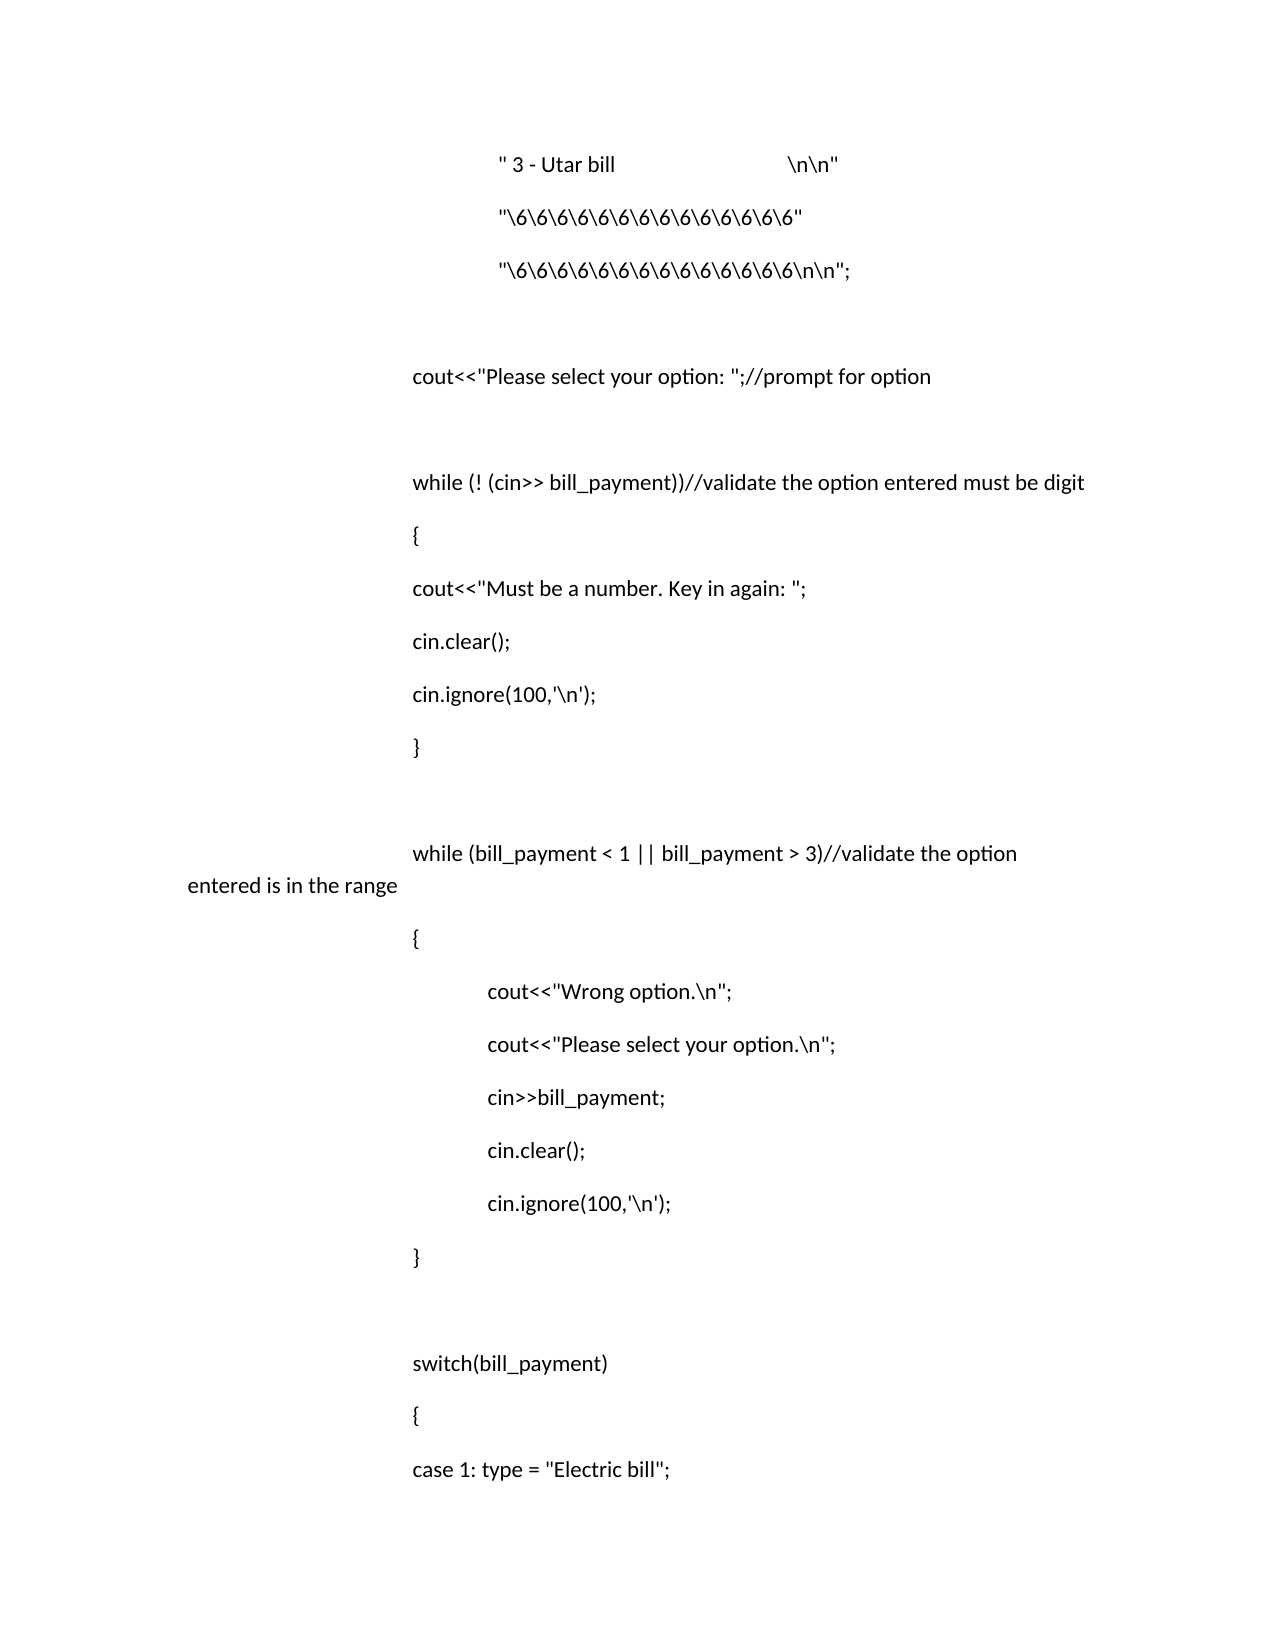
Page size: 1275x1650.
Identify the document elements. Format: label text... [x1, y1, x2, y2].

text } [187, 1243, 1087, 1271]
text cin.clear(); [187, 1137, 1087, 1164]
text while (bill_payment < 1 || bill_payment > 3)//validate the option entered is in the range [187, 839, 1087, 899]
text cout<<"Must be a number. Key in again: "; [187, 574, 1087, 602]
text cout<<"Please select your option: ";//prompt for option [187, 362, 1087, 390]
text "\6\6\6\6\6\6\6\6\6\6\6\6\6\6\n\n"; [187, 256, 1087, 284]
text { [187, 521, 1087, 549]
text { [187, 924, 1087, 952]
text while (! (cin>> bill_payment))//validate the option entered must be digit [187, 468, 1087, 496]
text case 1: type = "Electric bill"; [187, 1455, 1087, 1483]
text } [187, 733, 1087, 761]
text cin.clear(); [187, 627, 1087, 655]
text " 3 - Utar bill \n\n" [187, 150, 1087, 178]
text cin>>bill_payment; [187, 1083, 1087, 1112]
text cin.ignore(100,'\n'); [187, 680, 1087, 708]
text "\6\6\6\6\6\6\6\6\6\6\6\6\6\6" [187, 203, 1087, 231]
text cout<<"Wrong option.\n"; [187, 977, 1087, 1006]
text cout<<"Please select your option.\n"; [187, 1031, 1087, 1058]
text switch(bill_payment) [187, 1349, 1087, 1377]
text { [187, 1402, 1087, 1430]
text cin.ignore(100,'\n'); [187, 1189, 1087, 1218]
